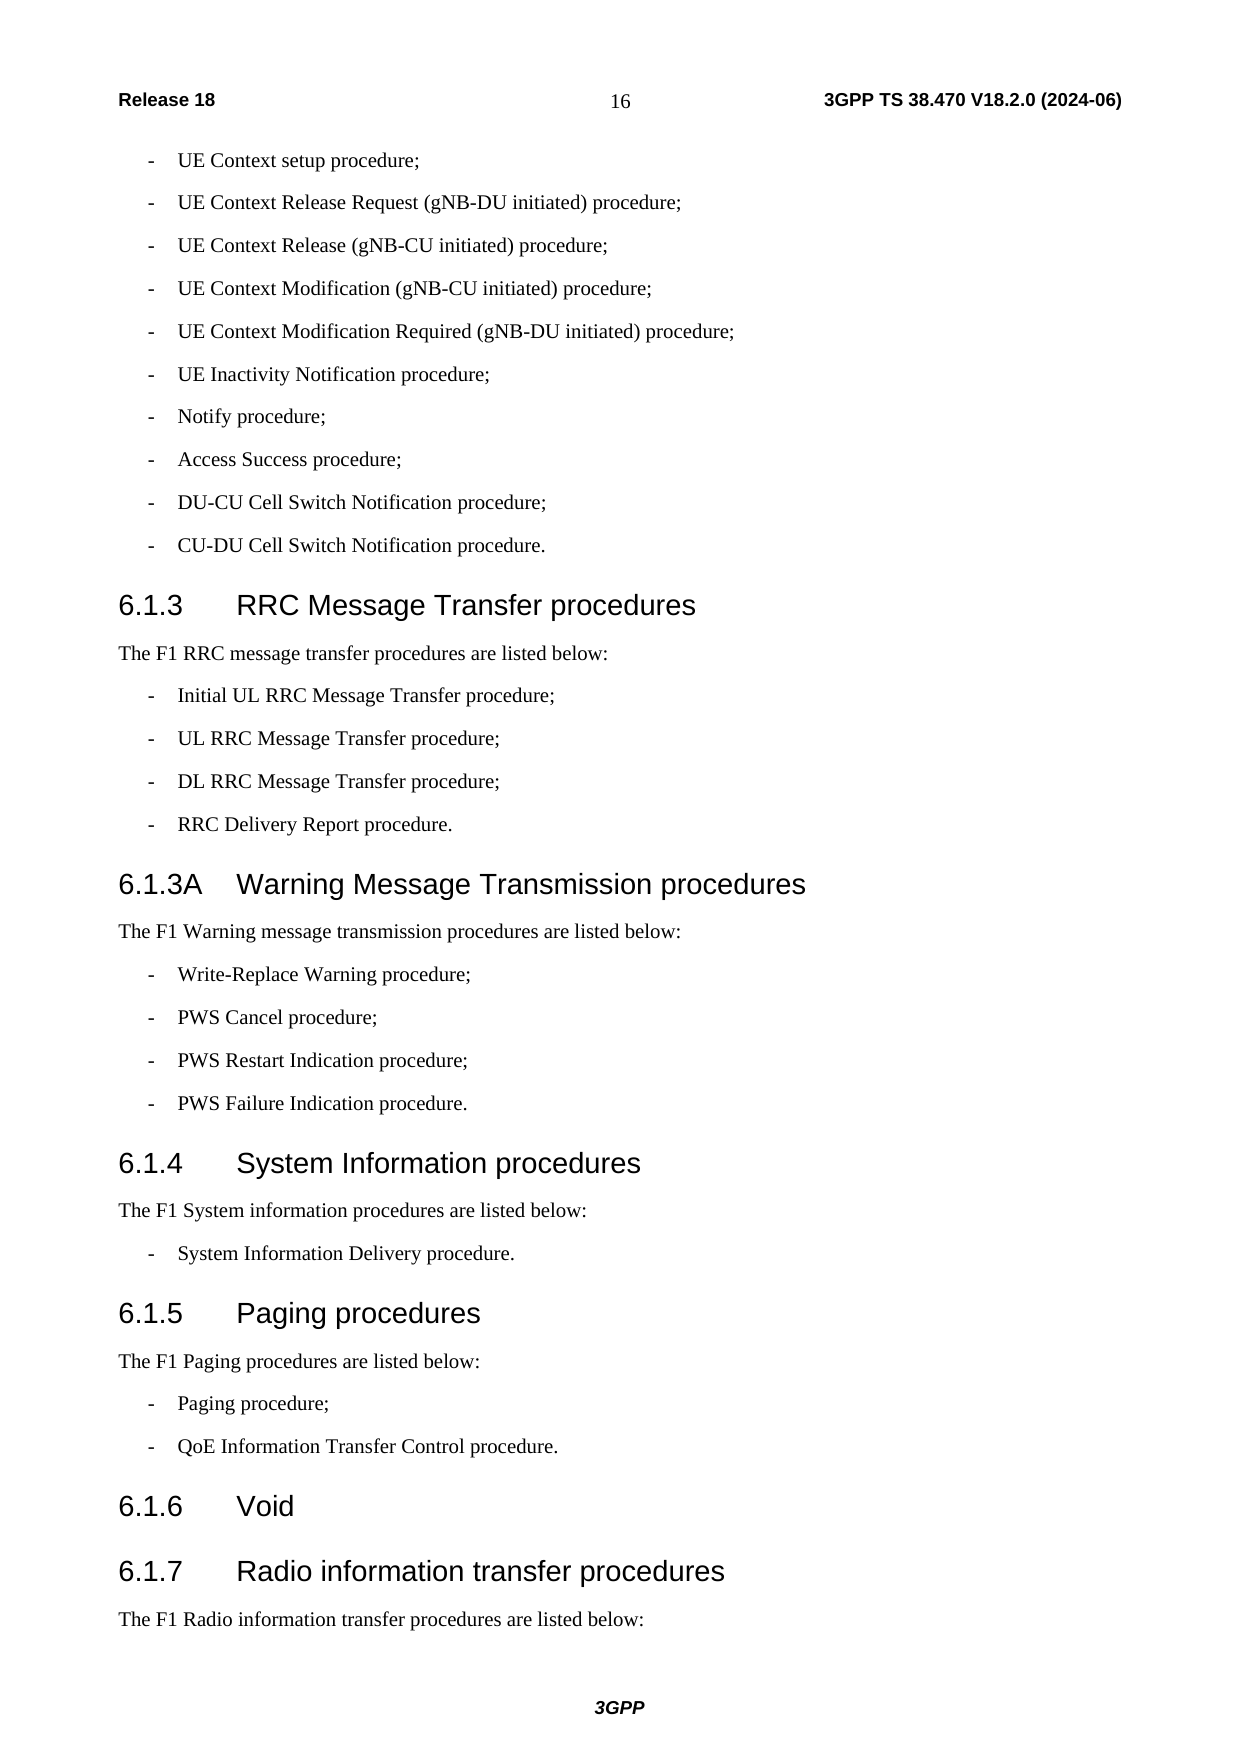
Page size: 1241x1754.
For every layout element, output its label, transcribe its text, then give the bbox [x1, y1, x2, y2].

text - CU-DU Cell Switch Notification procedure. [148, 533, 1122, 557]
text - UE Context Modification Required (gNB-DU initiated) procedure; [148, 319, 1122, 343]
text The F1 Warning message transmission procedures are listed below: [118, 919, 1122, 943]
text - UE Context Modification (gNB-CU initiated) procedure; [148, 276, 1122, 300]
text - PWS Cancel procedure; [148, 1005, 1122, 1029]
text - UE Context Release (gNB-CU initiated) procedure; [148, 233, 1122, 257]
text - PWS Restart Indication procedure; [148, 1048, 1122, 1072]
text - RRC Delivery Report procedure. [148, 812, 1122, 836]
text - UE Context setup procedure; [148, 147, 1122, 172]
text - UE Inactivity Notification procedure; [148, 362, 1122, 386]
text - Access Success procedure; [148, 447, 1122, 471]
subtitle 6.1.6 Void [118, 1489, 1122, 1523]
text The F1 Radio information transfer procedures are listed below: [118, 1607, 1122, 1631]
subtitle 6.1.5 Paging procedures [118, 1296, 1122, 1330]
text - DL RRC Message Transfer procedure; [148, 769, 1122, 793]
text - Initial UL RRC Message Transfer procedure; [148, 683, 1122, 707]
text The F1 Paging procedures are listed below: [118, 1348, 1122, 1373]
text - UE Context Release Request (gNB-DU initiated) procedure; [148, 190, 1122, 214]
text - QoE Information Transfer Control procedure. [148, 1434, 1122, 1458]
subtitle 6.1.3A Warning Message Transmission procedures [118, 867, 1122, 901]
text - DU-CU Cell Switch Notification procedure; [148, 490, 1122, 514]
subtitle 6.1.7 Radio information transfer procedures [118, 1554, 1122, 1588]
subtitle 6.1.3 RRC Message Transfer procedures [118, 588, 1122, 622]
text The F1 System information procedures are listed below: [118, 1198, 1122, 1222]
text - Notify procedure; [148, 404, 1122, 428]
subtitle 6.1.4 System Information procedures [118, 1146, 1122, 1179]
text - System Information Delivery procedure. [148, 1241, 1122, 1265]
text - PWS Failure Indication procedure. [148, 1091, 1122, 1114]
text - UL RRC Message Transfer procedure; [148, 726, 1122, 750]
text - Paging procedure; [148, 1391, 1122, 1415]
text The F1 RRC message transfer procedures are listed below: [118, 640, 1122, 664]
text - Write-Replace Warning procedure; [148, 962, 1122, 986]
